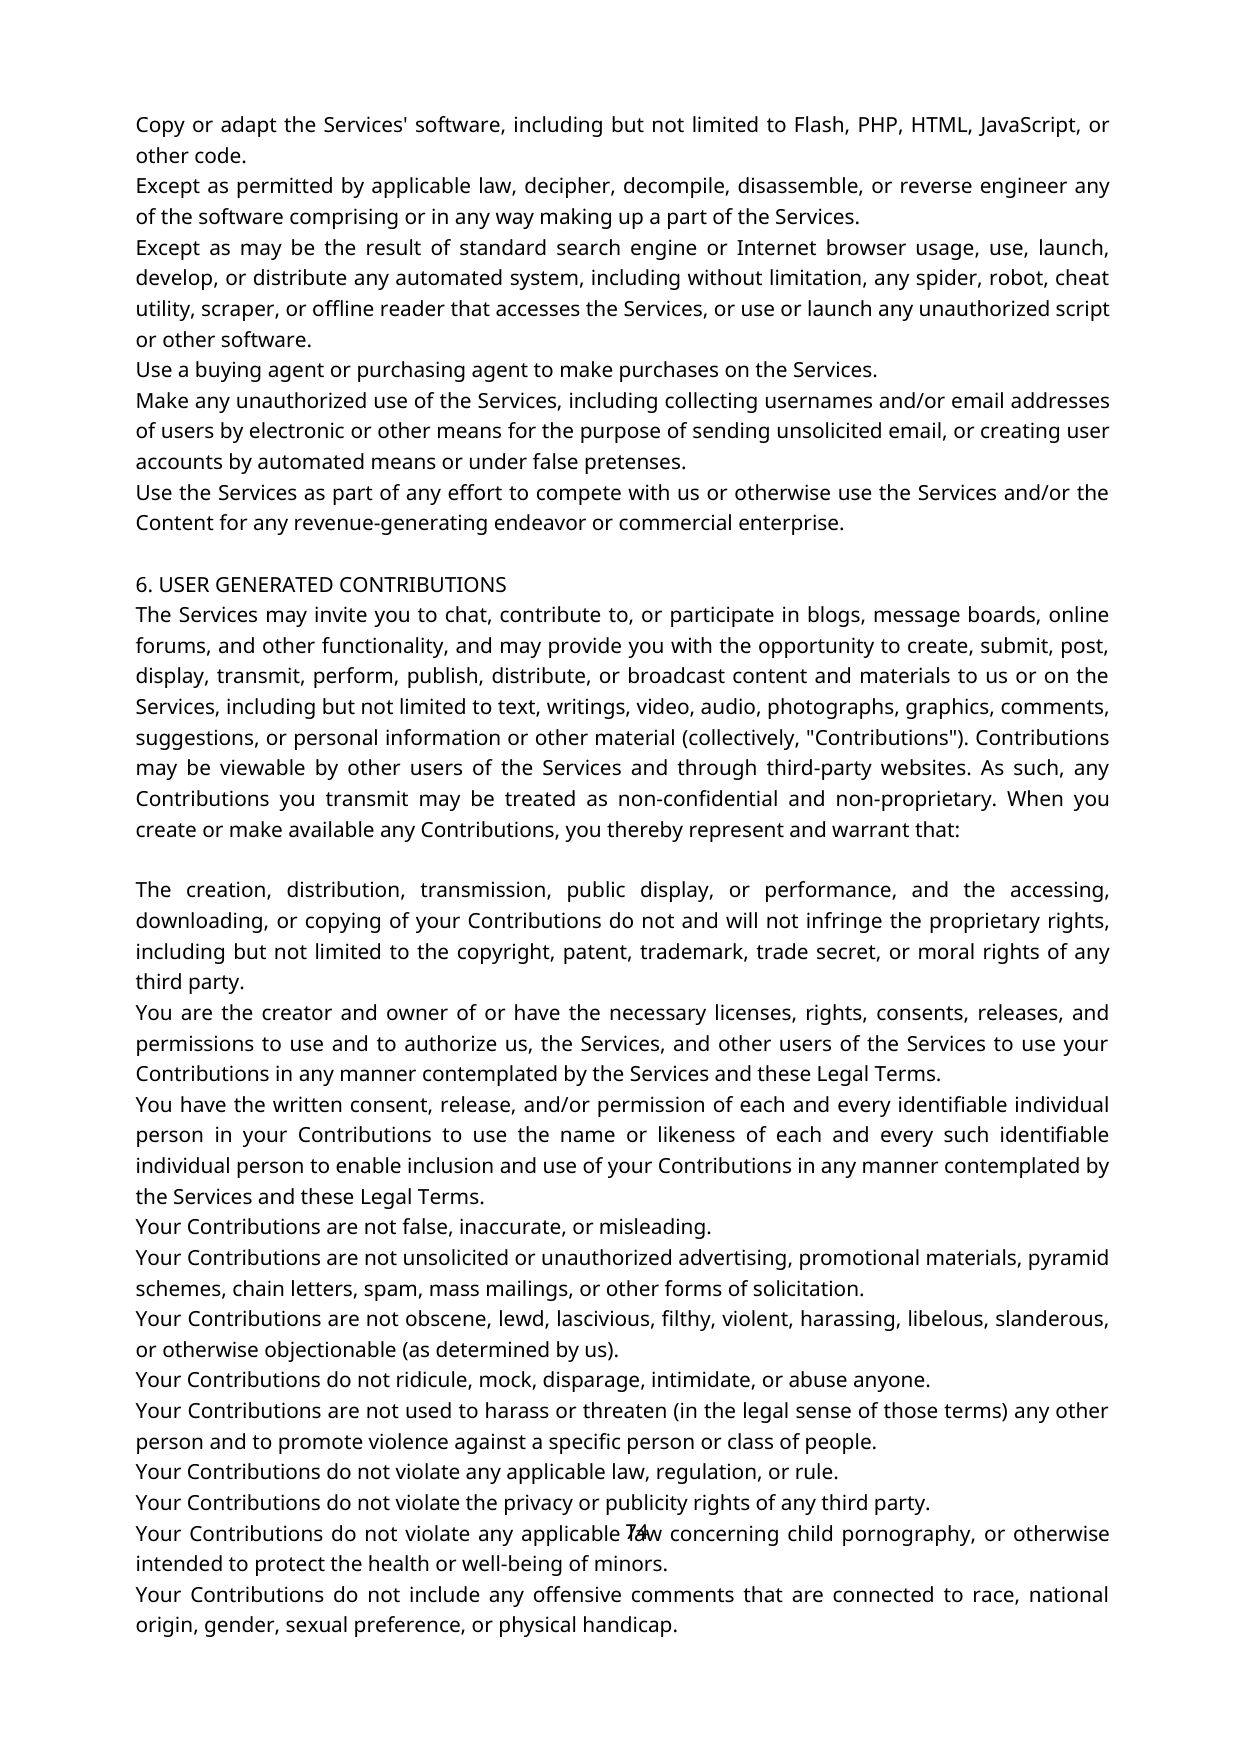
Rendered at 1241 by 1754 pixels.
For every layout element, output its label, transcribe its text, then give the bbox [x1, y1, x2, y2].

text Make any unauthorized use of the Services, including collecting usernames and/or email addresses of users by electronic or other means for the purpose of sending unsolicited email, or creating user accounts by automated means or under false pretenses. [135, 386, 1111, 476]
text Except as permitted by applicable law, decipher, decompile, disassemble, or reverse engineer any of the software comprising or in any way making up a part of the Services. [135, 172, 1111, 231]
text Your Contributions are not unsolicited or unauthorized advertising, promotional materials, pyramid schemes, chain letters, spam, mass mailings, or other forms of solicitation. [135, 1243, 1111, 1302]
text 6. USER GENERATED CONTRIBUTIONS [135, 570, 1111, 598]
text Your Contributions do not include any offensive comments that are connected to race, national origin, gender, sexual preference, or physical handicap. [135, 1580, 1111, 1639]
text Use a buying agent or purchasing agent to make purchases on the Services. [135, 355, 1111, 384]
text Your Contributions do not violate the privacy or publicity rights of any third party. [135, 1488, 1111, 1517]
text Your Contributions are not used to harass or threaten (in the legal sense of those terms) any other person and to promote violence against a specific person or class of people. [135, 1396, 1111, 1455]
text Your Contributions do not violate any applicable law, regulation, or rule. [135, 1457, 1111, 1486]
text The creation, distribution, transmission, public display, or performance, and the accessing, downloading, or copying of your Contributions do not and will not infringe the proprietary rights, including but not limited to the copyright, patent, trademark, trade secret, or moral rights of any third party. [135, 876, 1111, 996]
text Use the Services as part of any effort to compete with us or otherwise use the Services and/or the Content for any revenue-generating endeavor or commercial enterprise. [135, 478, 1111, 537]
text You have the written consent, release, and/or permission of each and every identifiable individual person in your Contributions to use the name or likeness of each and every such identifiable individual person to enable inclusion and use of your Contributions in any manner contemplated by the Services and these Legal Terms. [135, 1090, 1111, 1210]
text Your Contributions do not violate any applicable law concerning child pornography, or otherwise intended to protect the health or well-being of minors. [135, 1519, 1111, 1578]
text Your Contributions are not false, inaccurate, or misleading. [135, 1212, 1111, 1241]
text The Services may invite you to chat, contribute to, or participate in blogs, message boards, online forums, and other functionality, and may provide you with the opportunity to create, submit, post, display, transmit, perform, publish, distribute, or broadcast content and materials to us or on the Services, including but not limited to text, writings, video, audio, photographs, graphics, comments, suggestions, or personal information or other material (collectively, "Contributions"). Contributions may be viewable by other users of the Services and through third-party websites. As such, any Contributions you transmit may be treated as non-confidential and non-proprietary. When you create or make available any Contributions, you thereby represent and warrant that: [135, 600, 1111, 843]
text You are the creator and owner of or have the necessary licenses, rights, consents, releases, and permissions to use and to authorize us, the Services, and other users of the Services to use your Contributions in any manner contemplated by the Services and these Legal Terms. [135, 998, 1111, 1088]
text Copy or adapt the Services' software, including but not limited to Flash, PHP, HTML, JavaScript, or other code. [135, 110, 1111, 169]
text Except as may be the result of standard search engine or Internet browser usage, use, launch, develop, or distribute any automated system, including without limitation, any spider, robot, cheat utility, scraper, or offline reader that accesses the Services, or use or launch any unauthorized script or other software. [135, 233, 1111, 353]
text Your Contributions do not ridicule, mock, disparage, intimidate, or abuse anyone. [135, 1366, 1111, 1394]
text Your Contributions are not obscene, lewd, lascivious, filthy, violent, harassing, libelous, slanderous, or otherwise objectionable (as determined by us). [135, 1304, 1111, 1363]
